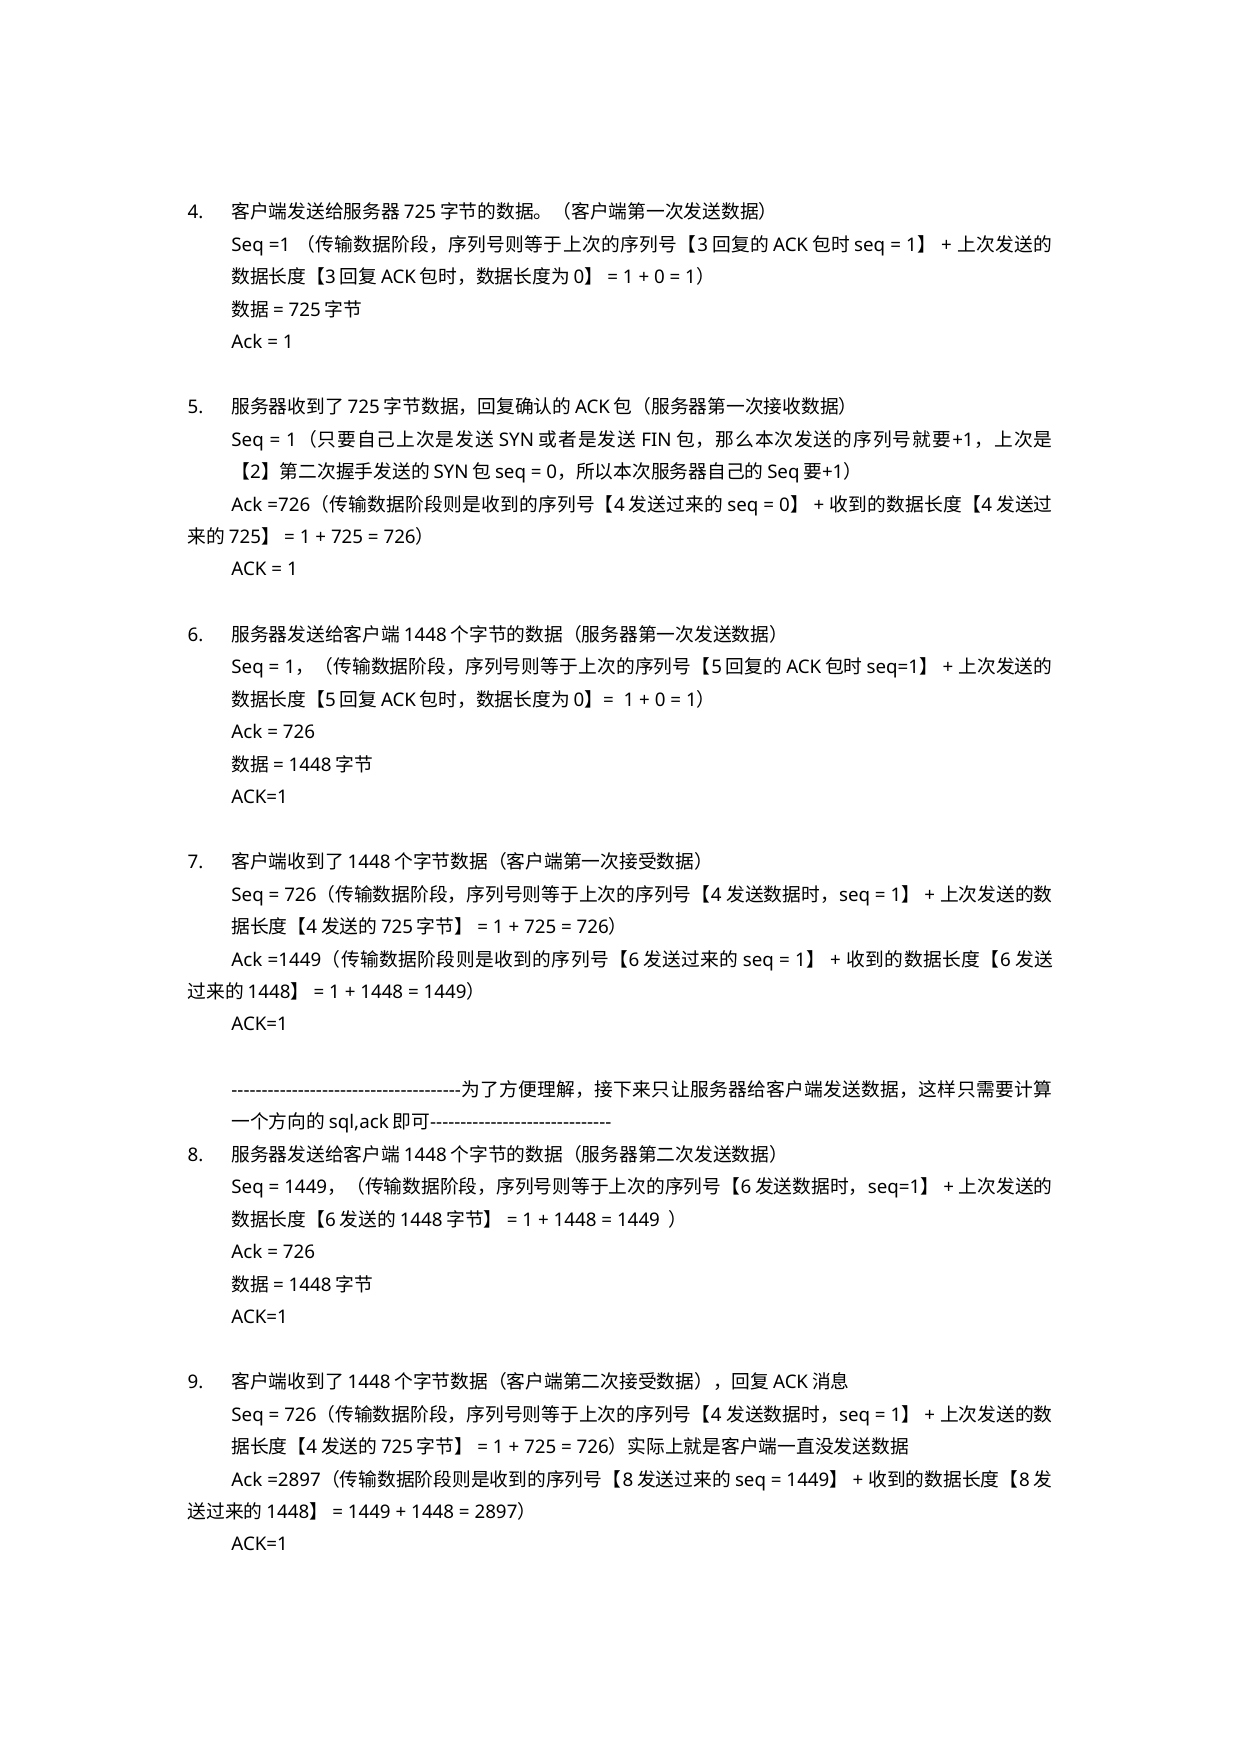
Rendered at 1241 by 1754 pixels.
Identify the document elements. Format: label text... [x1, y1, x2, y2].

list Ack = 726 [231, 714, 1053, 747]
list 服务器发送给客户端1448个字节的数据（服务器第一次发送数据） [187, 617, 1053, 649]
list Seq = 1（只要自己上次是发送SYN或者是发送FIN包，那么本次发送的序列号就要+1，上次是【2】第二次握手发送的SYN包seq = 0，所以本次服务器自己的Seq要+1） [231, 422, 1053, 487]
list Seq =1 （传输数据阶段，序列号则等于上次的序列号【3回复的ACK包时seq = 1】 + 上次发送的数据长度【3回复ACK包时，数据长度为0】 = 1 + 0 = 1） [231, 227, 1053, 292]
list ACK=1 [231, 1299, 1053, 1332]
list --------------------------------------为了方便理解，接下来只让服务器给客户端发送数据，这样只需要计算一个方向的sql,ack即可------------------------------ [231, 1072, 1053, 1137]
text Seq = 726（传输数据阶段，序列号则等于上次的序列号【4 发送数据时，seq = 1】 + 上次发送的数据长度【4发送的725字节】 = 1 + 725 = 726） [231, 877, 1053, 942]
list Ack = 726 [231, 1234, 1053, 1267]
list 客户端收到了1448个字节数据（客户端第一次接受数据） [187, 844, 1053, 877]
list Ack = 1 [231, 324, 1053, 357]
list 服务器发送给客户端1448个字节的数据（服务器第二次发送数据） [187, 1137, 1053, 1169]
text Ack =726（传输数据阶段则是收到的序列号【4发送过来的seq = 0】 + 收到的数据长度【4发送过来的725】 = 1 + 725 = 726） [187, 487, 1053, 552]
list 客户端发送给服务器725字节的数据。（客户端第一次发送数据） [187, 194, 1053, 227]
list 客户端收到了1448个字节数据（客户端第二次接受数据），回复ACK消息 [187, 1364, 1053, 1397]
text Ack =1449（传输数据阶段则是收到的序列号【6发送过来的seq = 1】 + 收到的数据长度【6发送过来的1448】 = 1 + 1448 = 1449） [187, 942, 1053, 1007]
list 数据 = 725字节 [231, 292, 1053, 324]
list 数据 = 1448字节 [231, 1267, 1053, 1299]
list ACK = 1 [231, 552, 1053, 584]
list ACK=1 [231, 779, 1053, 812]
list 服务器收到了725字节数据，回复确认的ACK包（服务器第一次接收数据） [187, 389, 1053, 422]
list Seq = 1449，（传输数据阶段，序列号则等于上次的序列号【6发送数据时，seq=1】 + 上次发送的数据长度【6发送的1448字节】 = 1 + 1448 = 1449 ） [231, 1169, 1053, 1234]
text Ack =2897（传输数据阶段则是收到的序列号【8发送过来的seq = 1449】 + 收到的数据长度【8发送过来的1448】 = 1449 + 1448 = 2897） [187, 1462, 1053, 1527]
list ACK=1 [231, 1527, 1053, 1559]
list ACK=1 [231, 1007, 1053, 1039]
list Seq = 1，（传输数据阶段，序列号则等于上次的序列号【5回复的ACK包时seq=1】 + 上次发送的数据长度【5回复ACK包时，数据长度为0】= 1 + 0 = 1） [231, 649, 1053, 714]
list 数据 = 1448字节 [231, 747, 1053, 779]
text Seq = 726（传输数据阶段，序列号则等于上次的序列号【4 发送数据时，seq = 1】 + 上次发送的数据长度【4发送的725字节】 = 1 + 725 = 726）实际上就是客户端一直没发送数据 [231, 1397, 1053, 1462]
